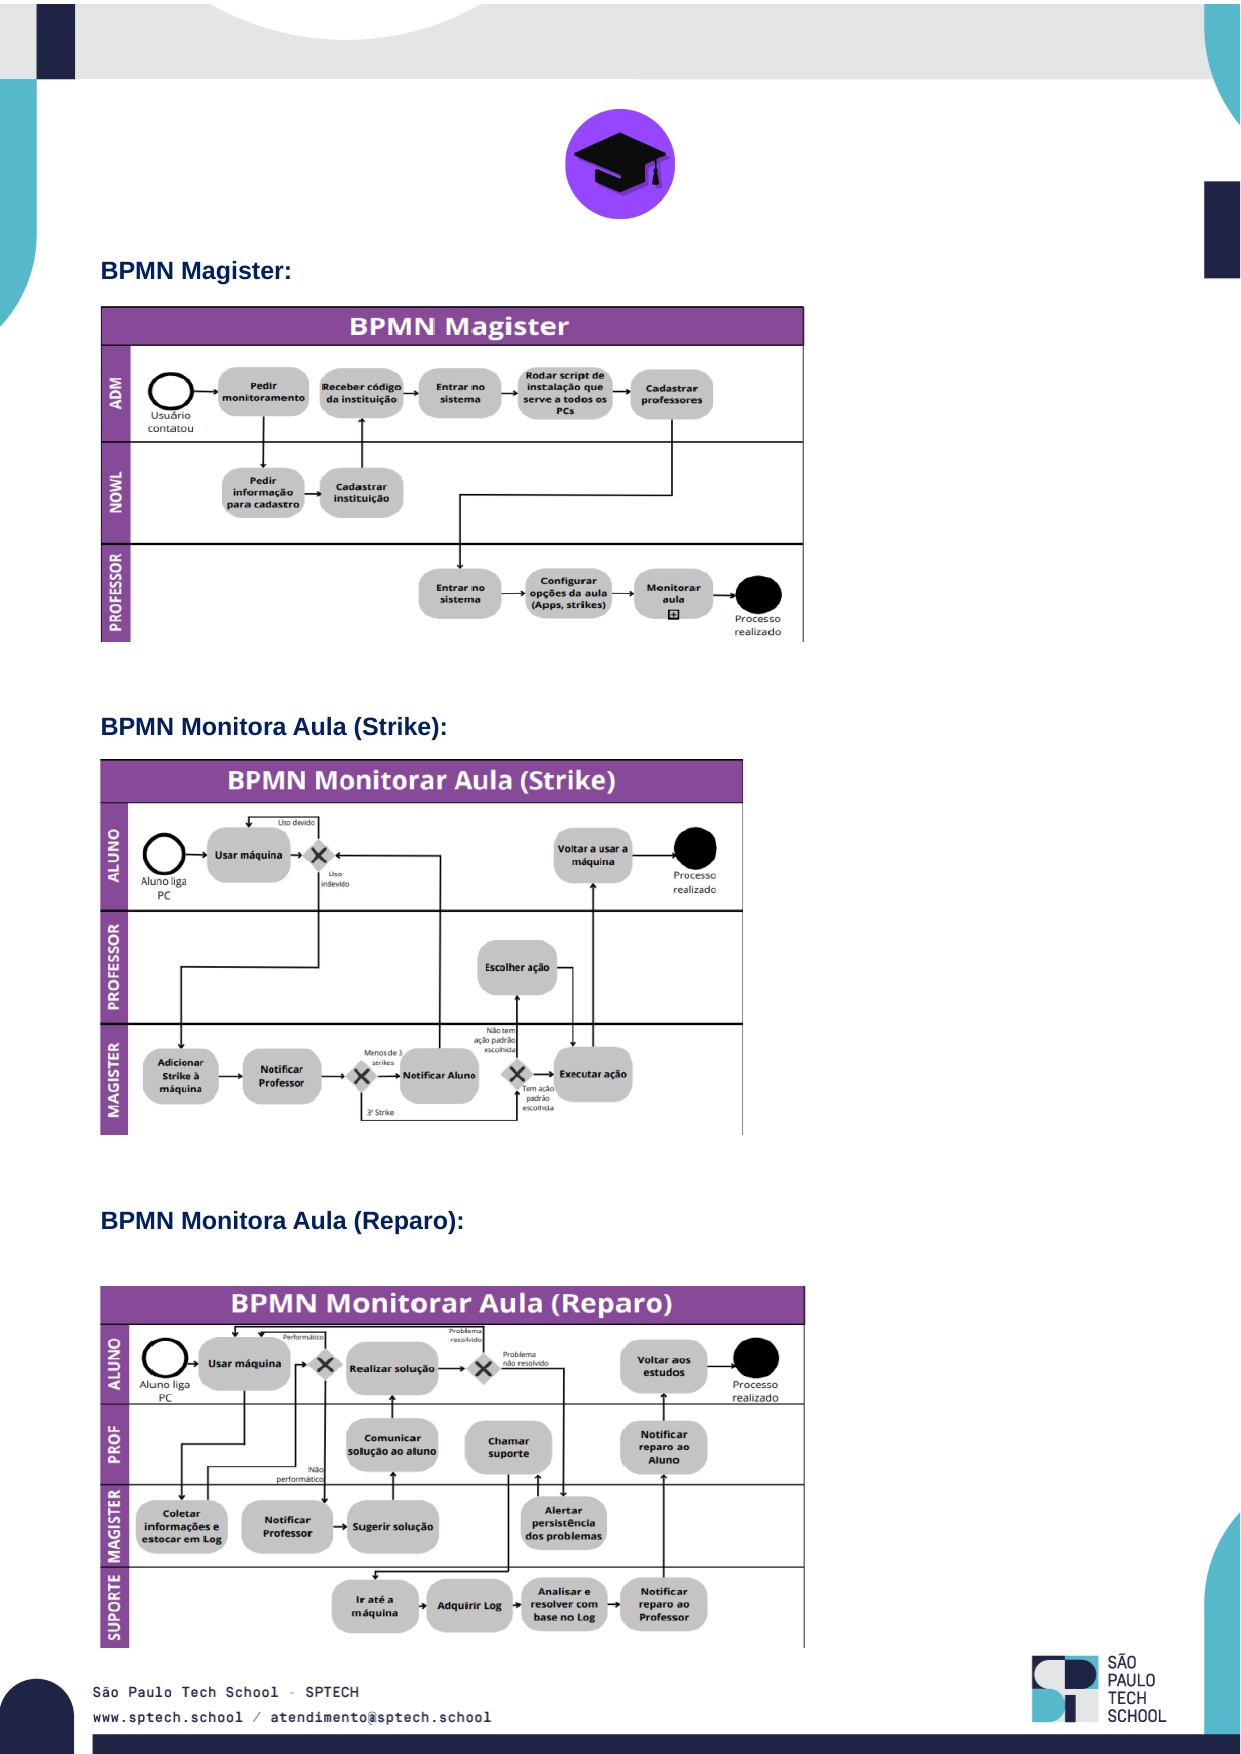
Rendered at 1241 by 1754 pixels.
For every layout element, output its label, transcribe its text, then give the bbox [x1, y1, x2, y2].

text BPMN Magister: [100, 256, 1140, 285]
text BPMN Monitora Aula (Strike): [100, 712, 1140, 741]
text BPMN Monitora Aula (Reparo): [100, 1206, 1140, 1235]
picture [0, 4, 1241, 1754]
